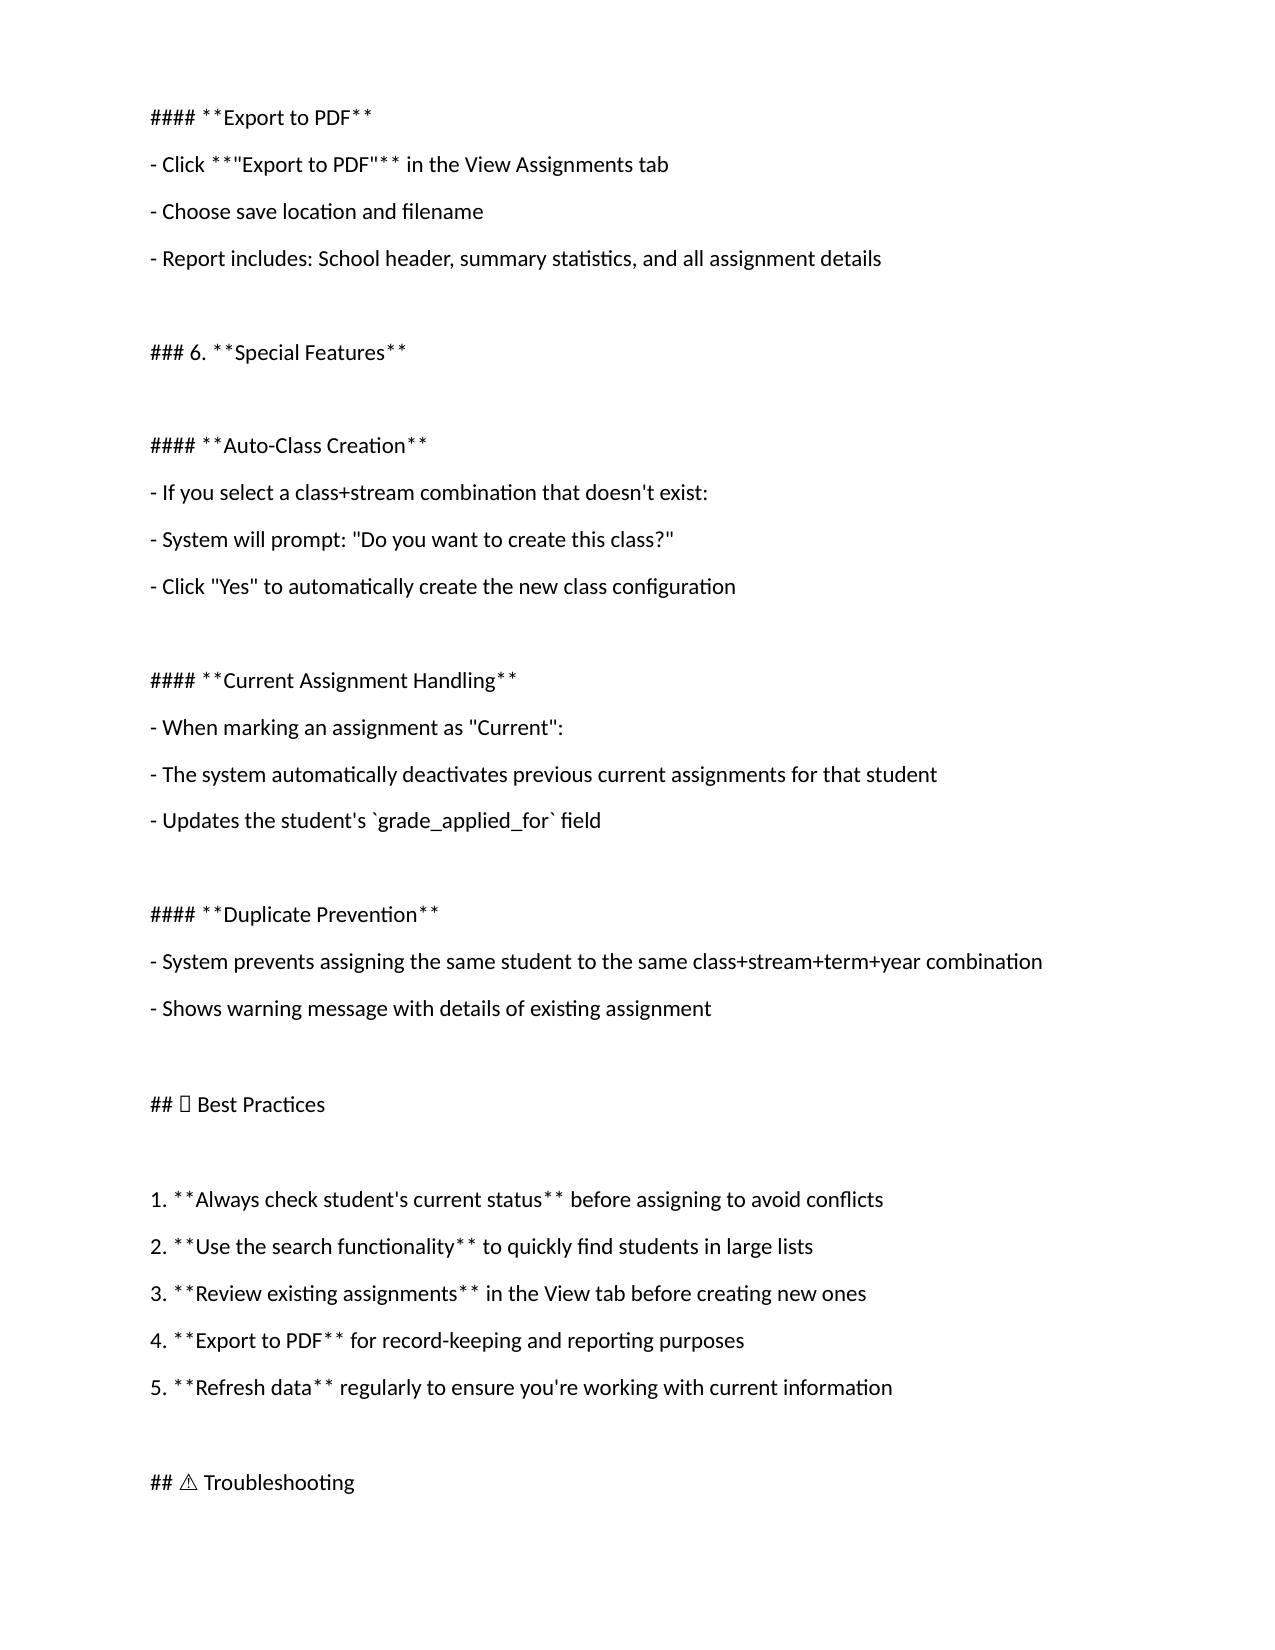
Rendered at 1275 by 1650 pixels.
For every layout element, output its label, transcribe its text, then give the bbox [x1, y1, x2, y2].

text - The system automatically deactivates previous current assignments for that student [150, 760, 1125, 788]
text 4. **Export to PDF** for record-keeping and reporting purposes [150, 1326, 1125, 1354]
text 5. **Refresh data** regularly to ensure you're working with current information [150, 1373, 1125, 1401]
text #### **Current Assignment Handling** [150, 666, 1125, 694]
text - Updates the student's `grade_applied_for` field [150, 807, 1125, 834]
text 3. **Review existing assignments** in the View tab before creating new ones [150, 1279, 1125, 1307]
text - Choose save location and filename [150, 197, 1125, 225]
text #### **Auto-Class Creation** [150, 432, 1125, 459]
text 2. **Use the search functionality** to quickly find students in large lists [150, 1232, 1125, 1260]
text - Click "Yes" to automatically create the new class configuration [150, 572, 1125, 600]
text 1. **Always check student's current status** before assigning to avoid conflicts [150, 1185, 1125, 1213]
text - Click **"Export to PDF"** in the View Assignments tab [150, 150, 1125, 178]
text - System will prompt: "Do you want to create this class?" [150, 525, 1125, 553]
text ## 🎯 Best Practices [150, 1088, 1125, 1119]
text - System prevents assigning the same student to the same class+stream+term+year combination [150, 947, 1125, 975]
text #### **Duplicate Prevention** [150, 900, 1125, 928]
text - Shows warning message with details of existing assignment [150, 994, 1125, 1022]
text ## ⚠️ Troubleshooting [150, 1466, 1125, 1498]
text - Report includes: School header, summary statistics, and all assignment details [150, 244, 1125, 272]
text - When marking an assignment as "Current": [150, 713, 1125, 741]
text - If you select a class+stream combination that doesn't exist: [150, 478, 1125, 506]
text #### **Export to PDF** [150, 103, 1125, 131]
text ### 6. **Special Features** [150, 338, 1125, 366]
